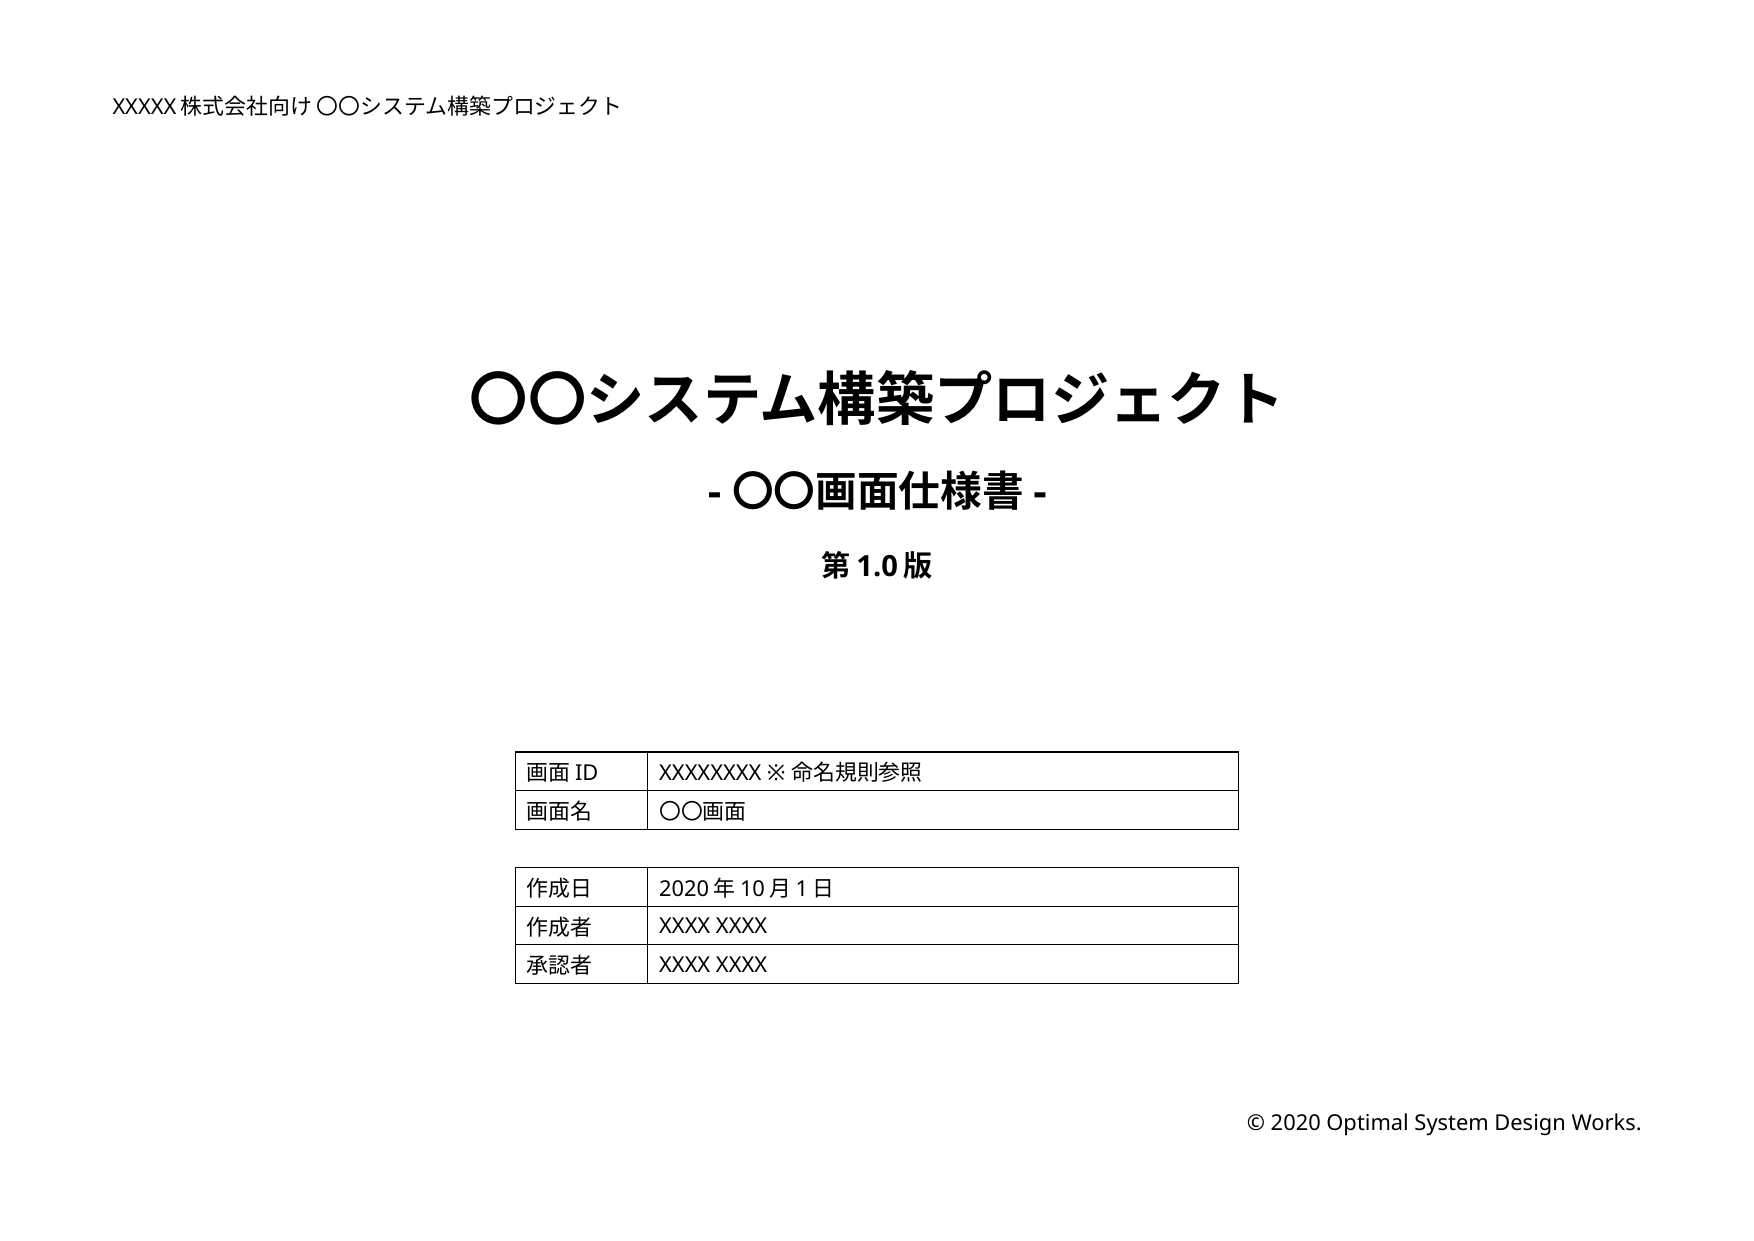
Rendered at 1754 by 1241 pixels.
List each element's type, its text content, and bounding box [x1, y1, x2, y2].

table_cell 〇〇画面 [648, 791, 1238, 828]
table_cell 画面名 [516, 791, 647, 828]
table_header 画面ID [516, 753, 647, 790]
text 〇〇システム構築プロジェクト [112, 339, 1642, 451]
table_cell 作成者 [516, 907, 647, 944]
table_header XXXXXXXX ※ 命名規則参照 [648, 753, 1238, 790]
text 第1.0版 [112, 526, 1642, 601]
text - 〇〇画面仕様書 - [112, 451, 1642, 526]
table_cell 承認者 [516, 945, 647, 983]
table_cell XXXX XXXX [648, 907, 1238, 944]
table_cell XXXX XXXX [648, 945, 1238, 983]
table_header 2020年10月1日 [648, 868, 1238, 906]
table_header 作成日 [516, 868, 647, 906]
